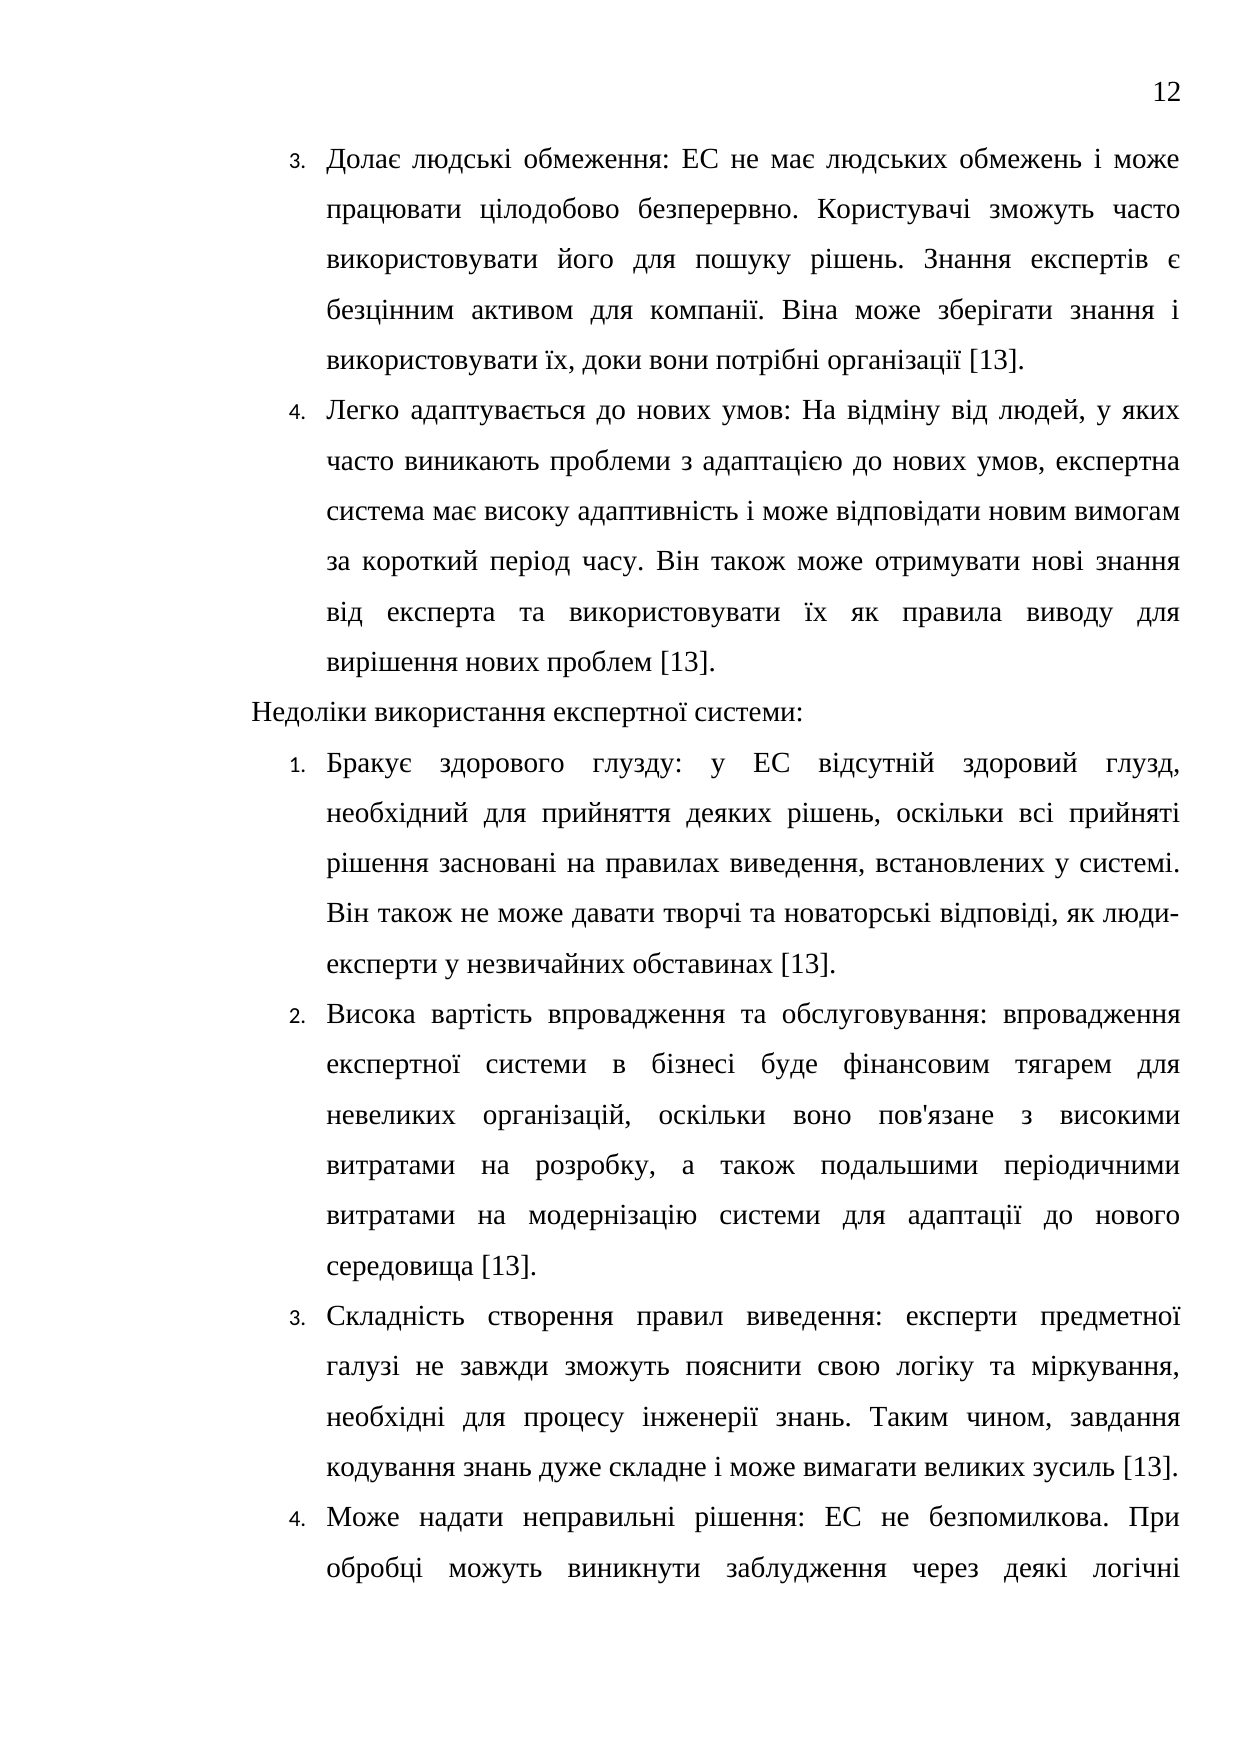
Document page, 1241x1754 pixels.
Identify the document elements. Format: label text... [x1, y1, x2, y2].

list Складність створення правил виведення: експерти предметної галузі не завжди зможуть пояснити свою логіку та міркування, необхідні для процесу інженерії знань. Таким чином, завдання кодування знань дуже складне і може вимагати великих зусиль [13]. [288, 1298, 1181, 1483]
list Бракує здорового глузду: у ЕС відсутній здоровий глузд, необхідний для прийняття деяких рішень, оскільки всі прийняті рішення засновані на правилах виведення, встановлених у системі. Він також не може давати творчі та новаторські відповіді, як люди-експерти у незвичайних обставинах [13]. [288, 745, 1181, 979]
text Недоліки використання експертної системи: [177, 694, 1181, 728]
list Долає людські обмеження: ЕС не має людських обмежень і може працювати цілодобово безперервно. Користувачі зможуть часто використовувати його для пошуку рішень. Знання експертів є безцінним активом для компанії. Віна може зберігати знання і використовувати їх, доки вони потрібні організації [13]. [288, 141, 1181, 376]
list Легко адаптувається до нових умов: На відміну від людей, у яких часто виникають проблеми з адаптацією до нових умов, експертна система має високу адаптивність і може відповідати новим вимогам за короткий період часу. Він також може отримувати нові знання від експерта та використовувати їх як правила виводу для вирішення нових проблем [13]. [288, 392, 1181, 678]
list Висока вартість впровадження та обслуговування: впровадження експертної системи в бізнесі буде фінансовим тягарем для невеликих організацій, оскільки воно пов'язане з високими витратами на розробку, а також подальшими періодичними витратами на модернізацію системи для адаптації до нового середовища [13]. [288, 996, 1181, 1281]
